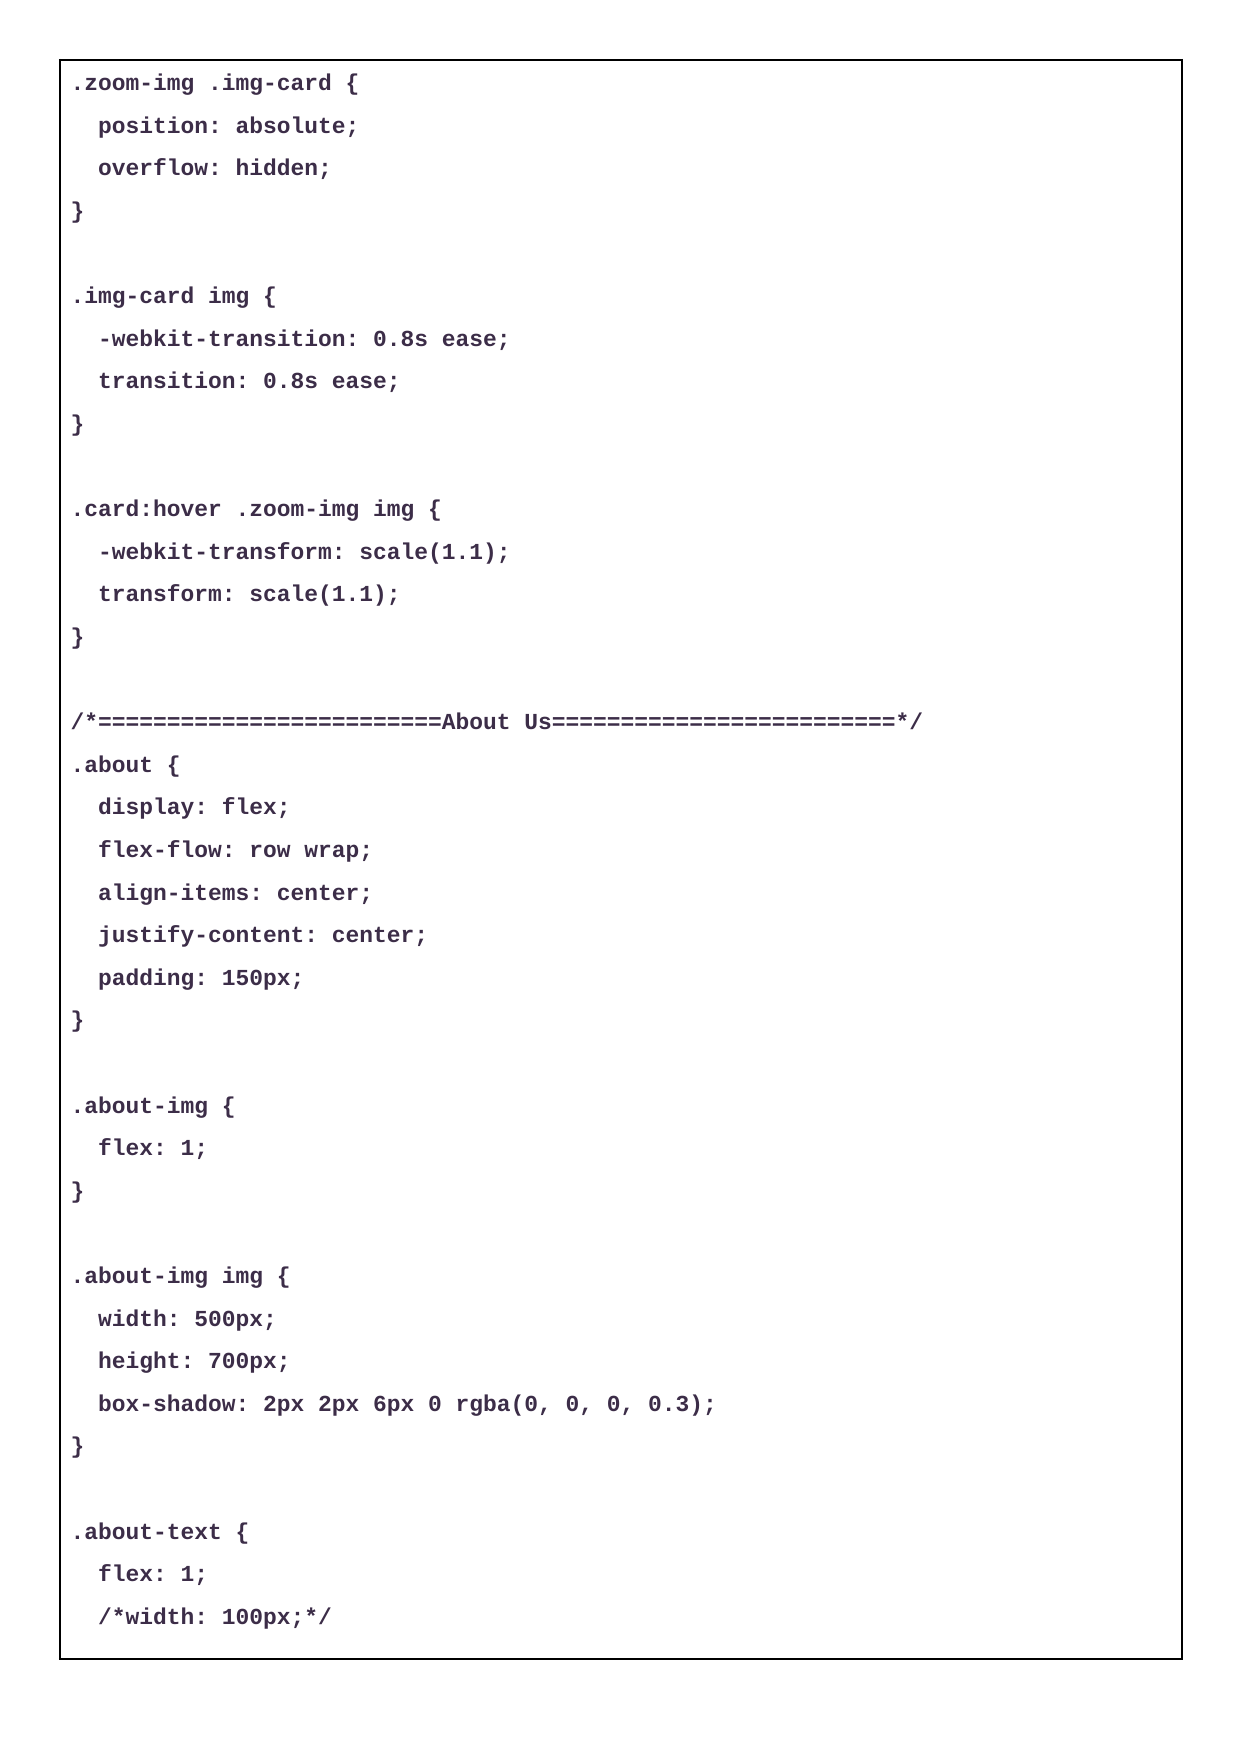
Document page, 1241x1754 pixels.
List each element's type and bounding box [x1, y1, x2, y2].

table_header [61, 61, 1181, 1658]
